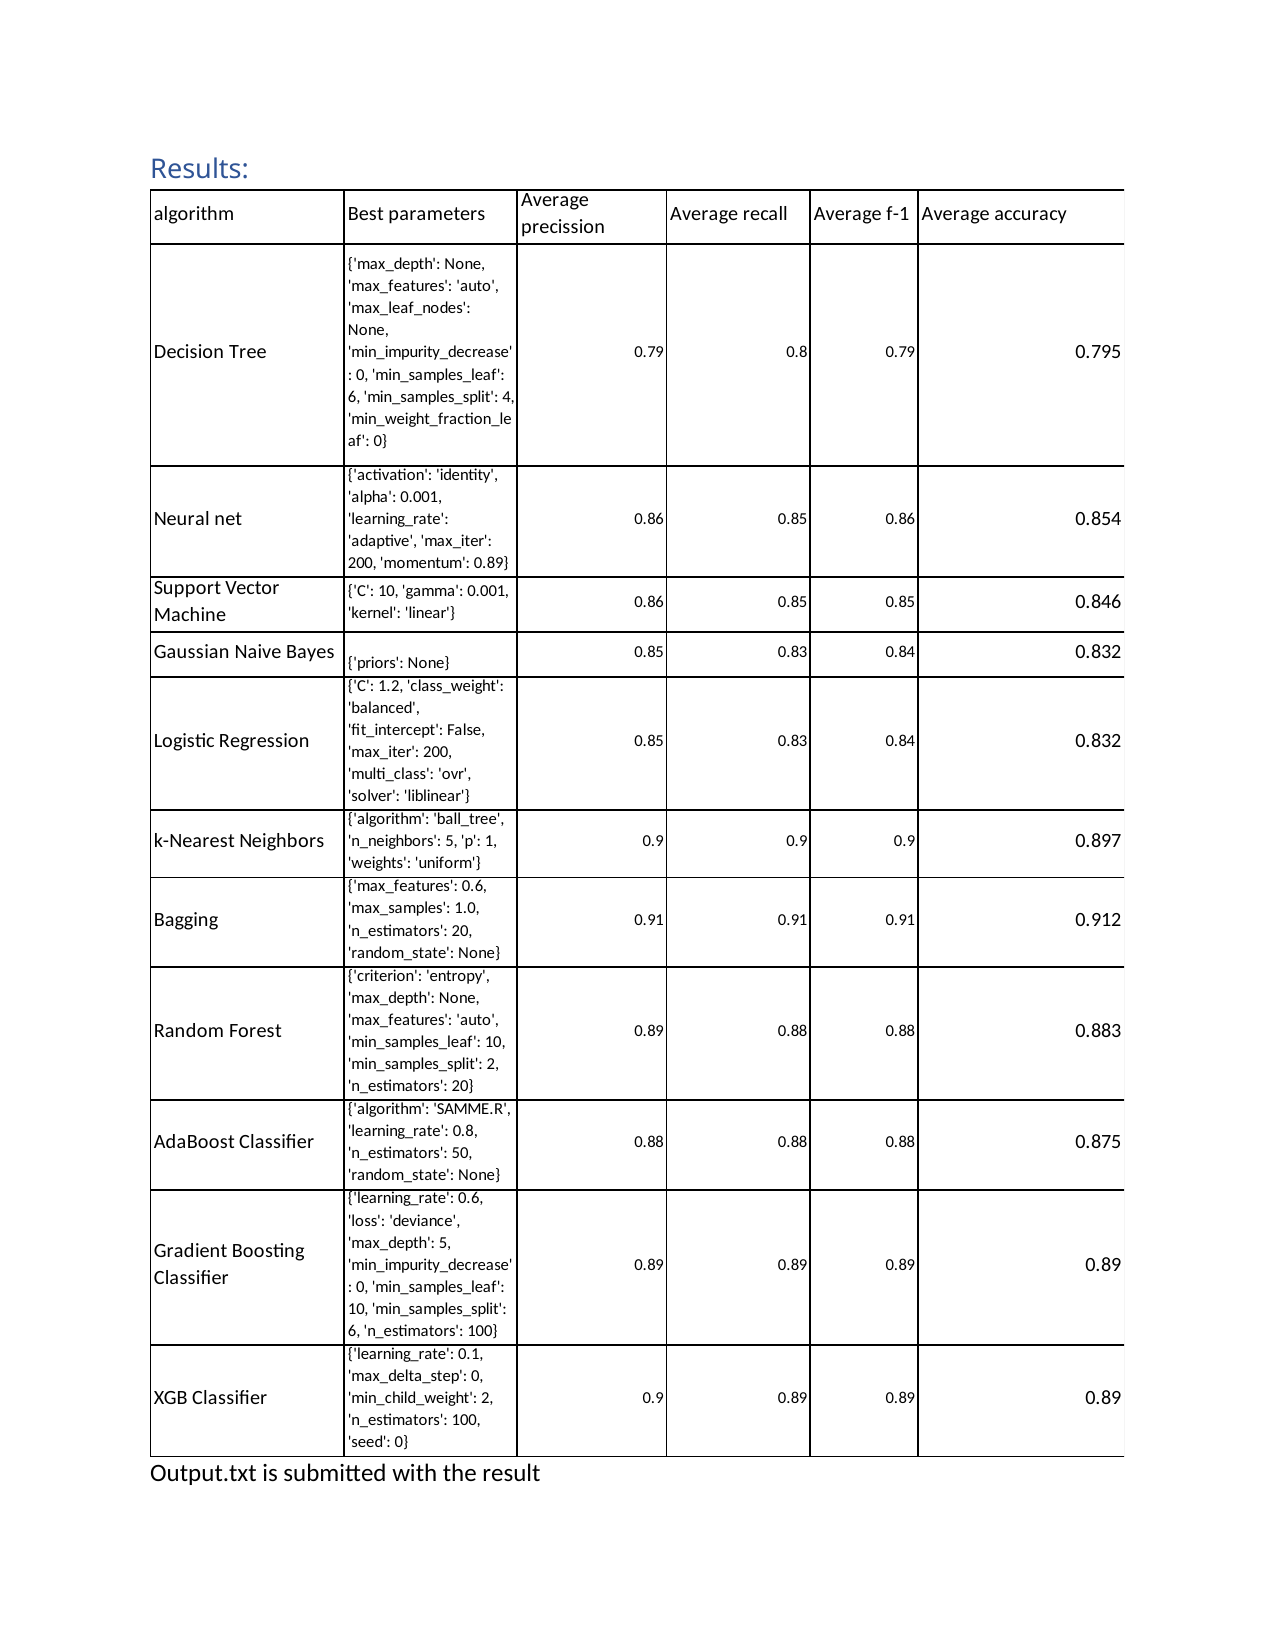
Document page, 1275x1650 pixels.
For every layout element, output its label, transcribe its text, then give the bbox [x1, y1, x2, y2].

text Output.txt is submitted with the result [150, 1458, 1125, 1488]
subtitle Results: [150, 150, 1125, 187]
